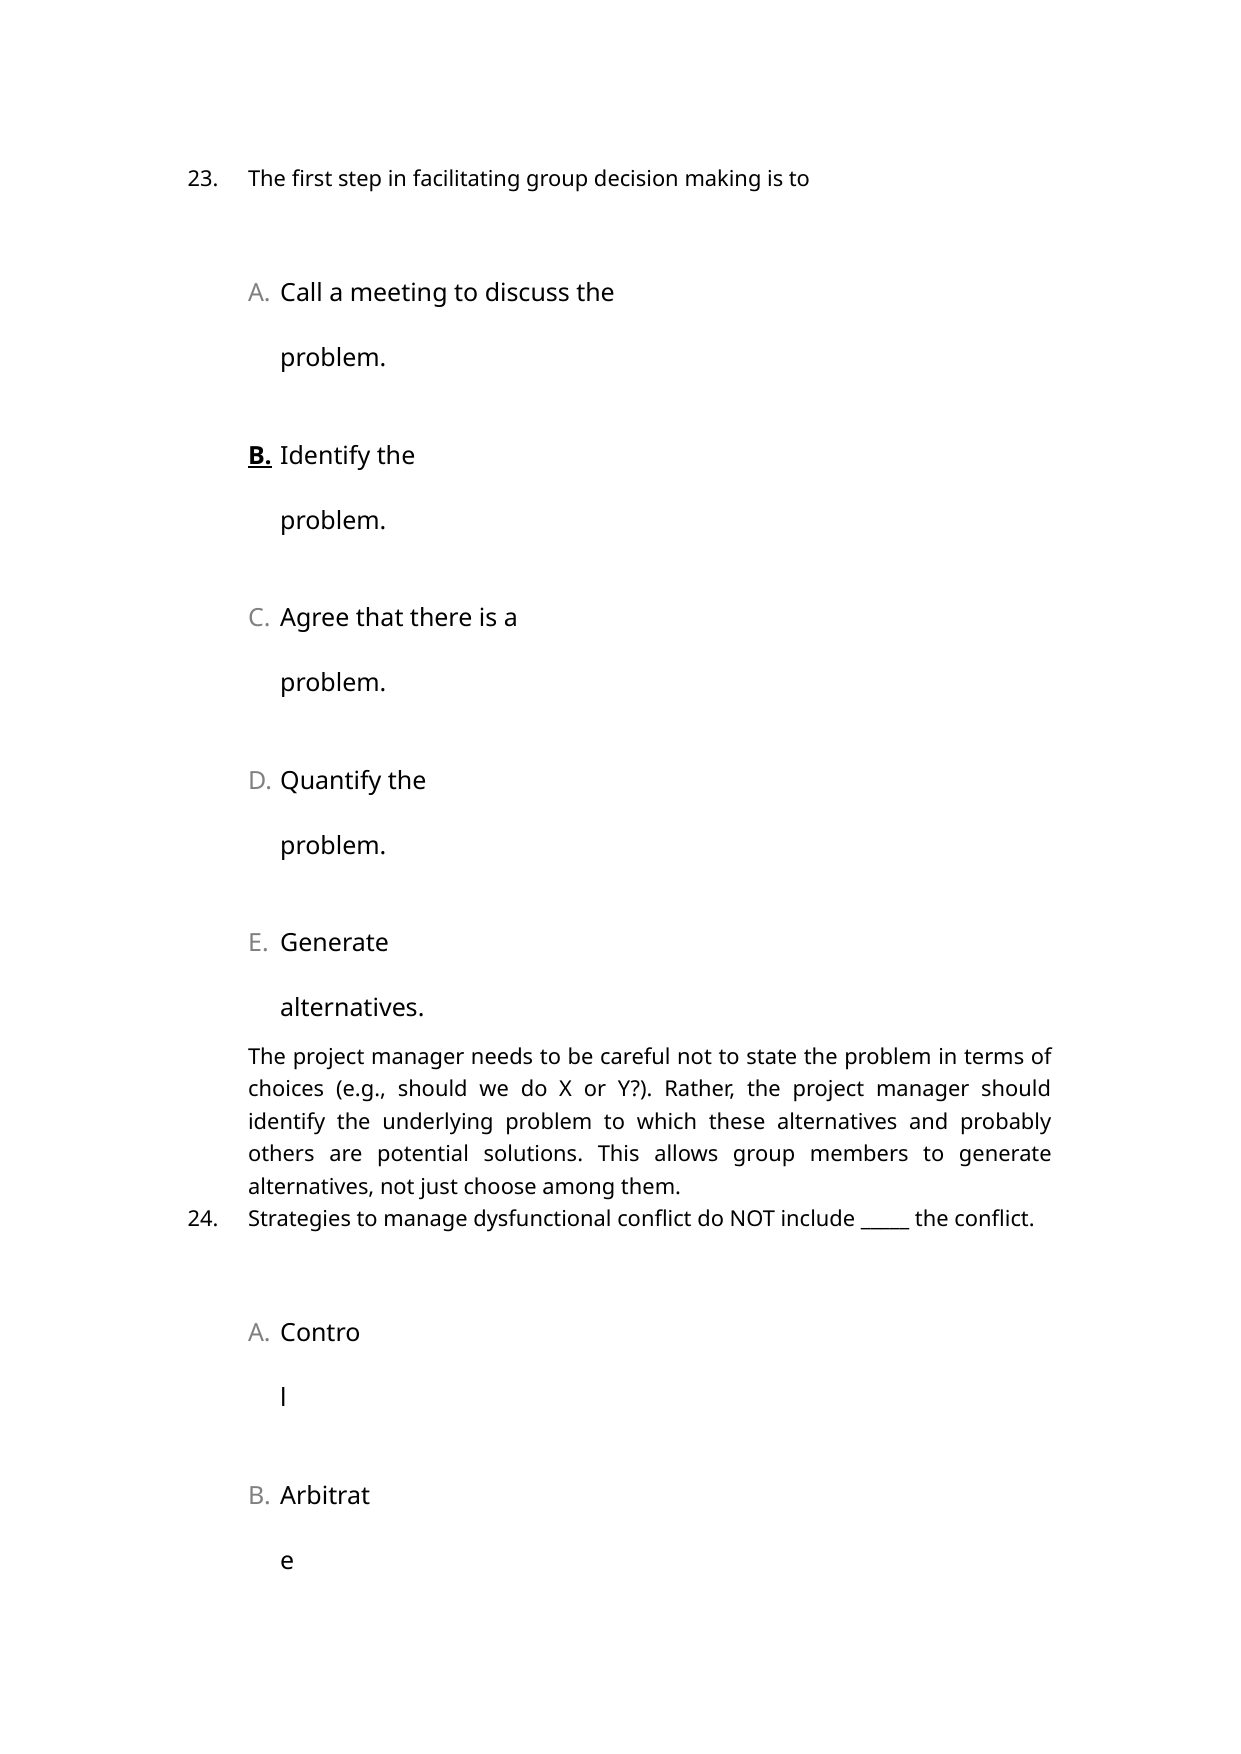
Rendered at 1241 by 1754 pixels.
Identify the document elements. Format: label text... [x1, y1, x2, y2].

table_cell 23. [188, 162, 248, 1202]
table_cell The first step in facilitating group decision making is to The project manager needs to be careful not to state the problem in terms of choices (e.g., should we do X or Y?). Rather, the project manager should identify the underlying problem to which these alternatives and probably others are potential solutions. This allows group members to generate alternatives, not just choose among them. [248, 162, 1053, 1202]
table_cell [248, 1202, 1053, 1592]
table_cell 24. [188, 1202, 248, 1592]
